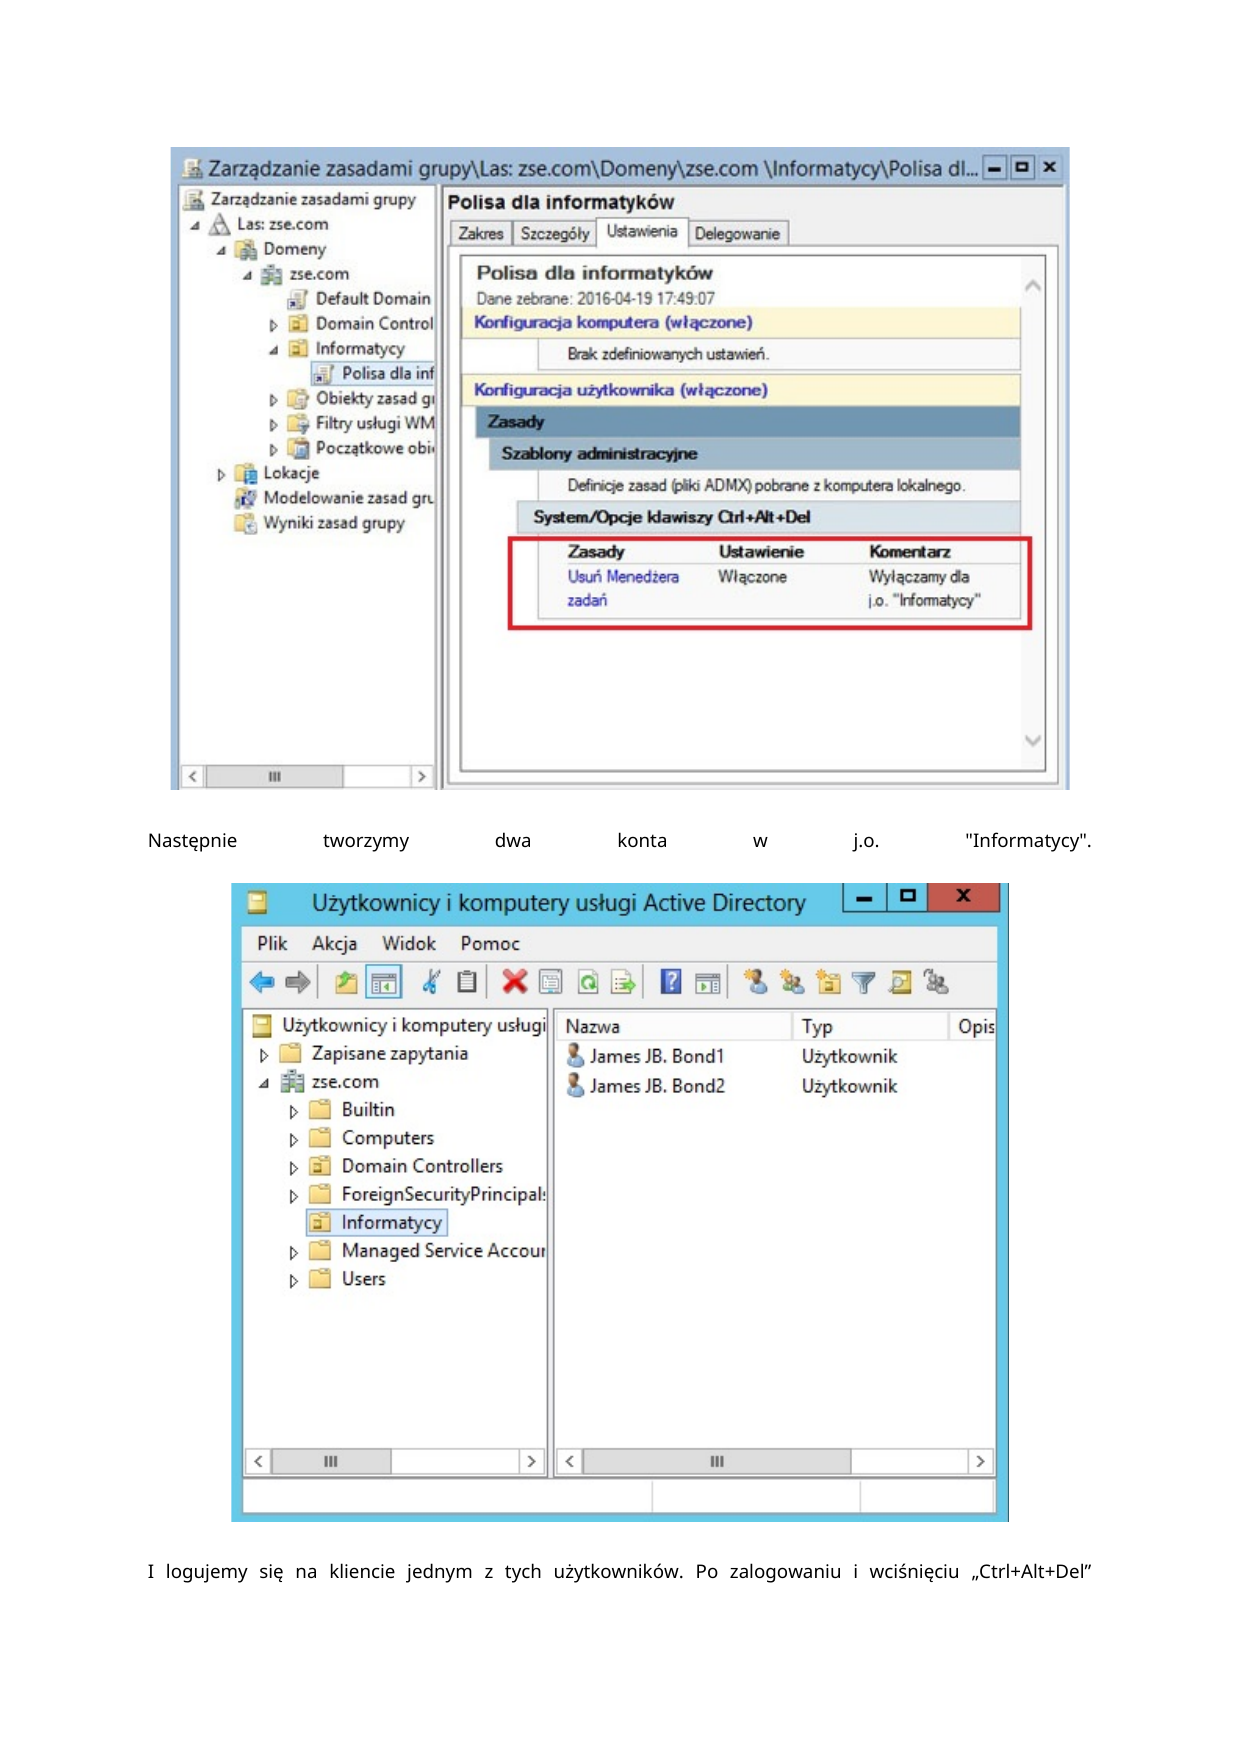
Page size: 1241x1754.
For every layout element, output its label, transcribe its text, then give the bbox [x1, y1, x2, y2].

picture [170, 147, 1070, 790]
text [148, 1521, 1093, 1584]
picture [231, 883, 1009, 1522]
text Następnie tworzymy dwa konta w j.o. "Informatycy". [148, 790, 1093, 884]
